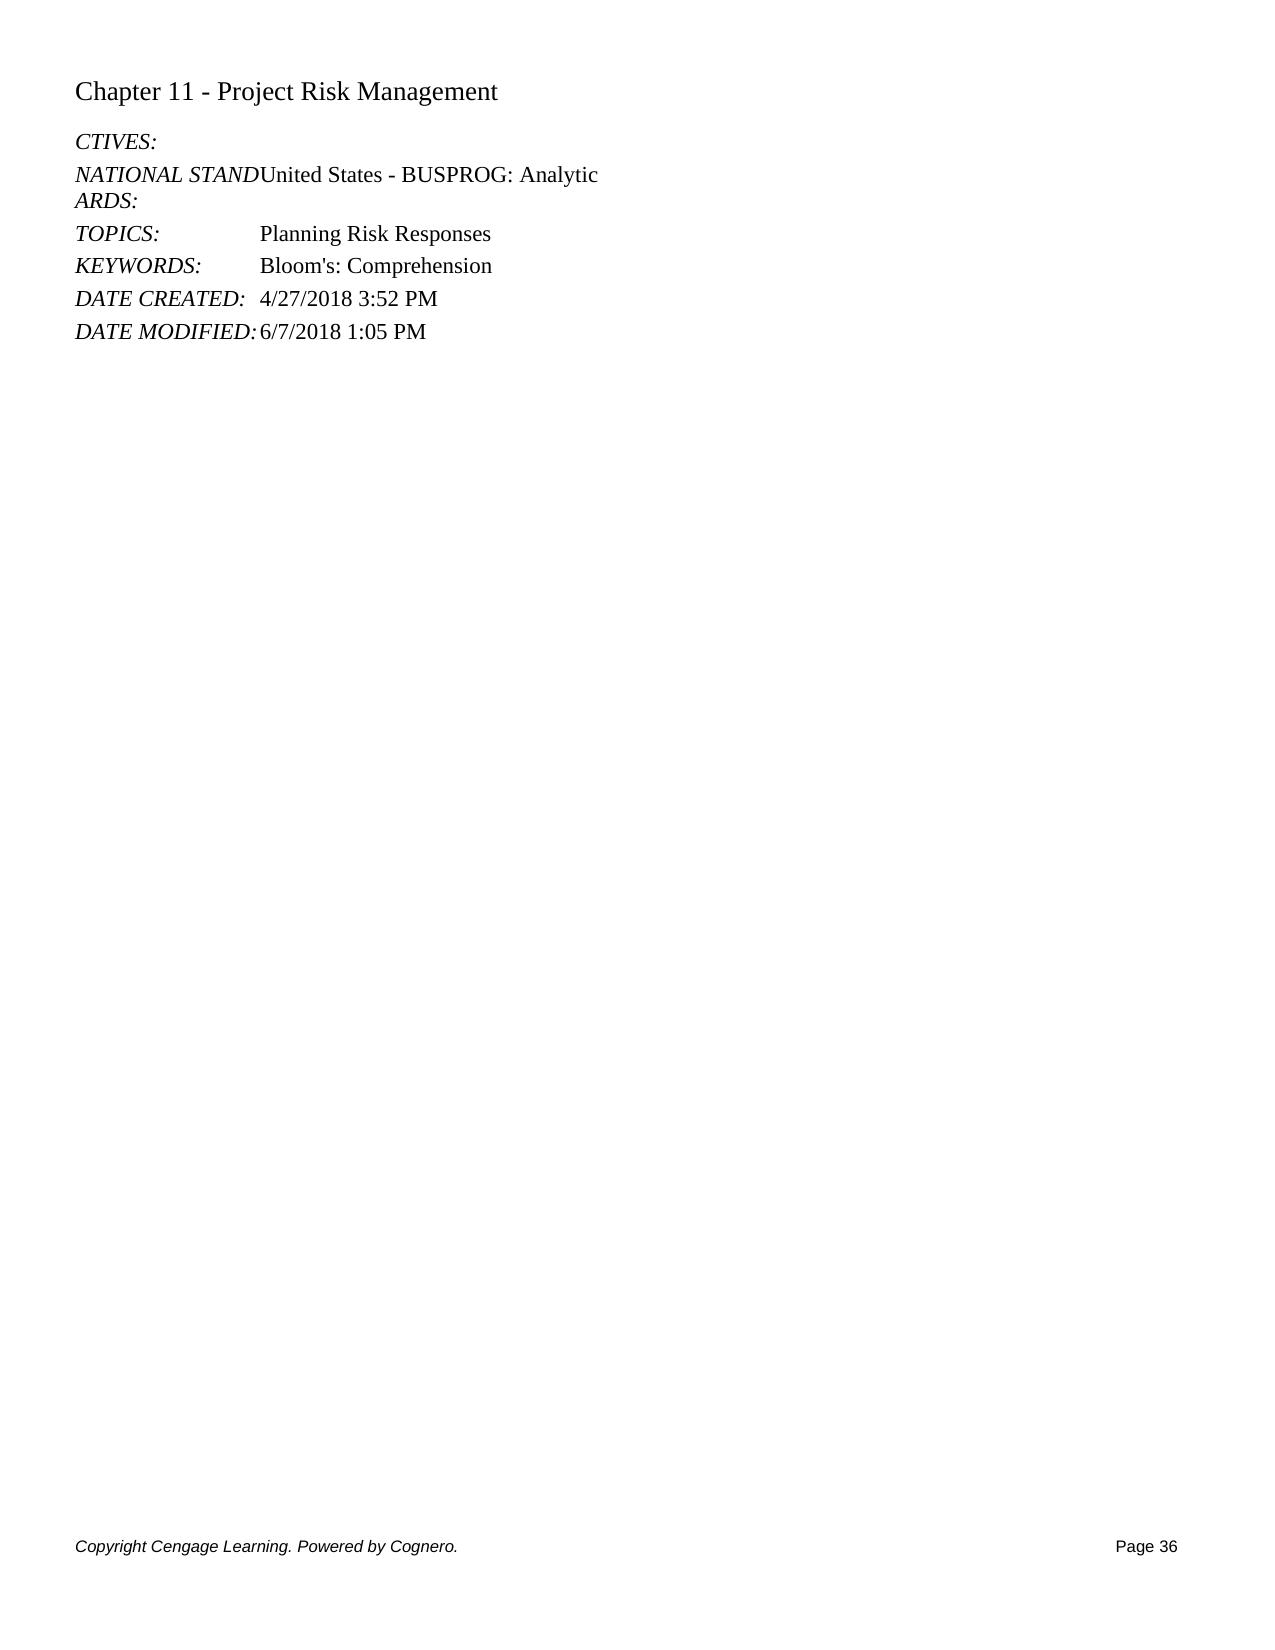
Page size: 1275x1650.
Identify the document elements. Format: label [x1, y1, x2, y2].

table_header [75, 125, 1200, 374]
